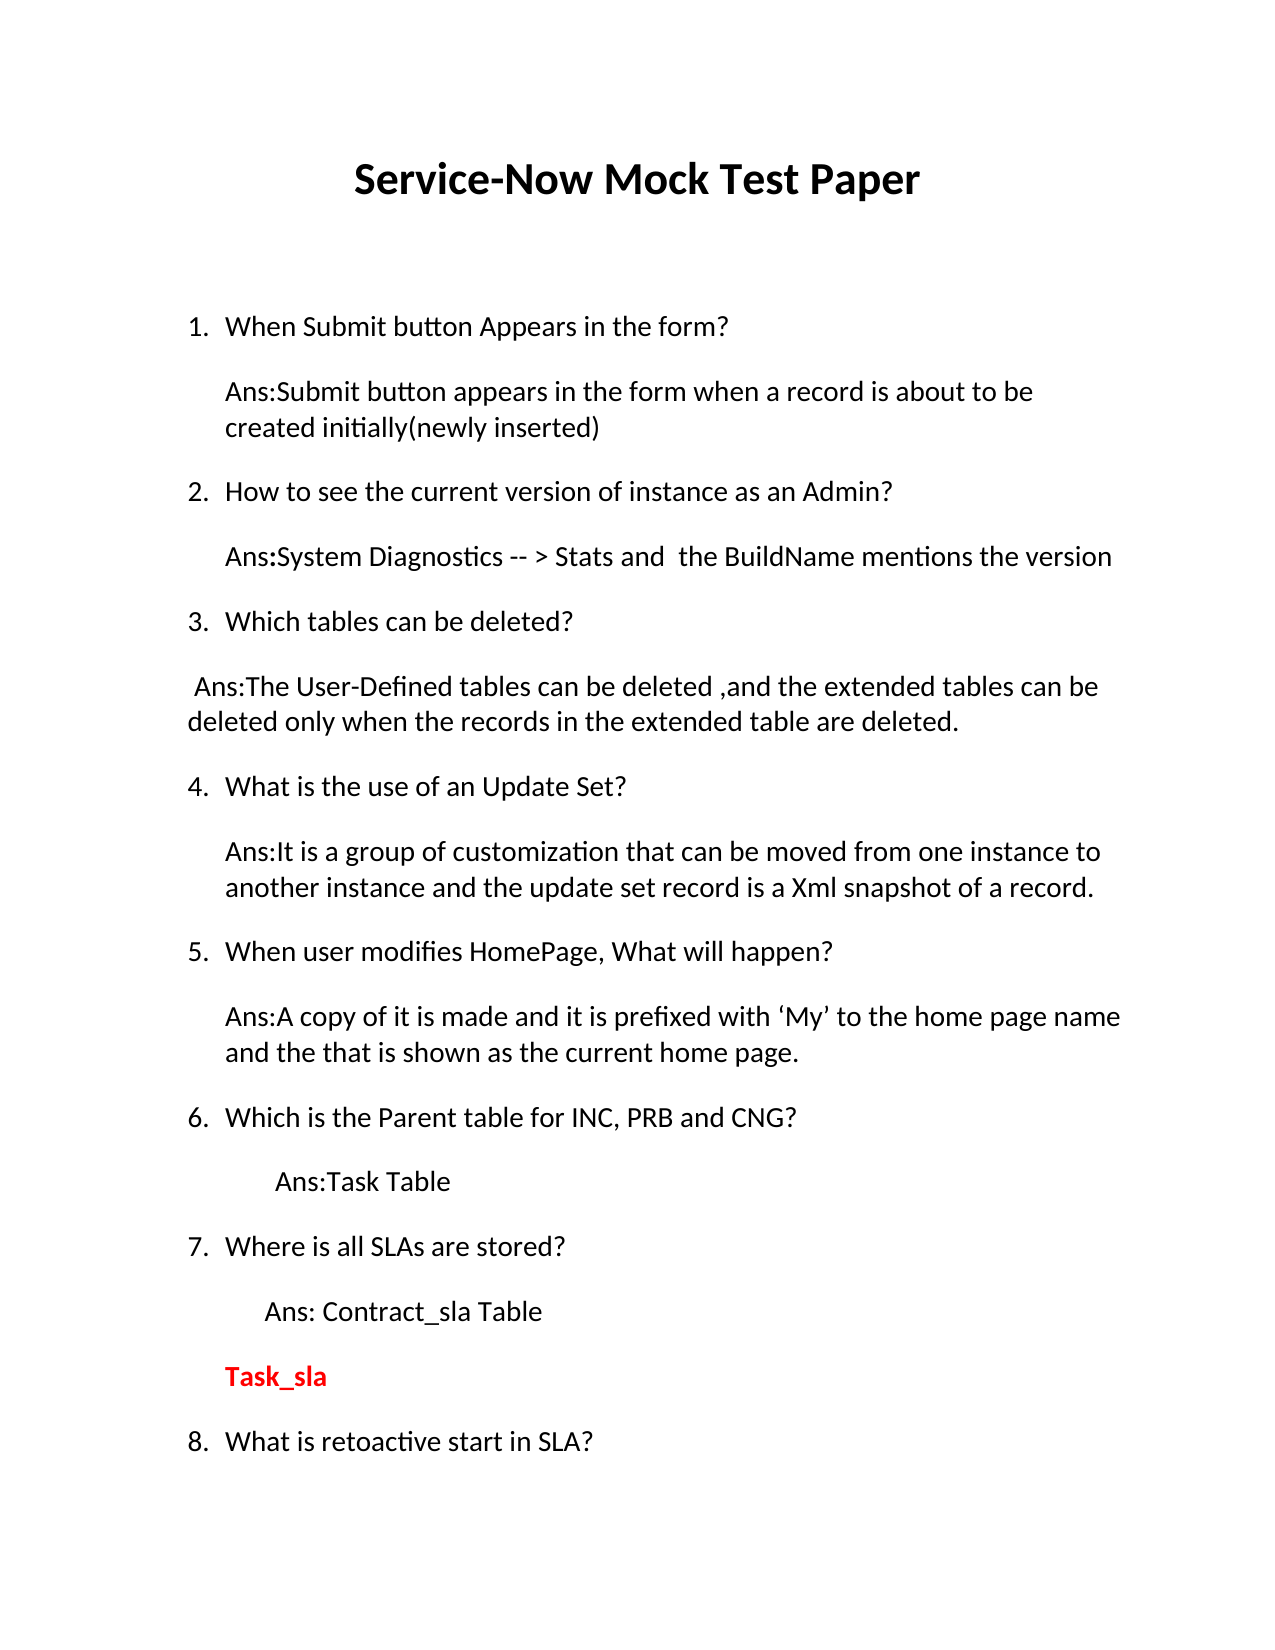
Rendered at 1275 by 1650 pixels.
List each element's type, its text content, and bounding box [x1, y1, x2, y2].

text Ans:A copy of it is made and it is prefixed with ‘My’ to the home page name and the that is shown as the current home page. [225, 998, 1125, 1069]
list What is retoactive start in SLA? [187, 1423, 1125, 1458]
text Task_sla [225, 1358, 1125, 1393]
list When user modifies HomePage, What will happen? [187, 933, 1125, 969]
list Which is the Parent table for INC, PRB and CNG? [187, 1099, 1125, 1134]
text Service-Now Mock Test Paper [150, 150, 1125, 206]
list What is the use of an Update Set? [187, 768, 1125, 804]
list Which tables can be deleted? [187, 603, 1125, 639]
list Where is all SLAs are stored? [187, 1228, 1125, 1264]
text Ans:The User-Defined tables can be deleted ,and the extended tables can be deleted only when the records in the extended table are deleted. [187, 668, 1125, 739]
text Ans:Task Table [150, 1163, 1125, 1199]
text Ans: Contract_sla Table [225, 1293, 1125, 1329]
text Ans:Submit button appears in the form when a record is about to be created initially(newly inserted) [225, 373, 1125, 444]
text Ans:It is a group of customization that can be moved from one instance to another instance and the update set record is a Xml snapshot of a record. [225, 833, 1125, 904]
text Ans:System Diagnostics -- > Stats and the BuildName mentions the version [225, 538, 1125, 574]
list How to see the current version of instance as an Admin? [187, 473, 1125, 509]
list When Submit button Appears in the form? [187, 308, 1125, 344]
